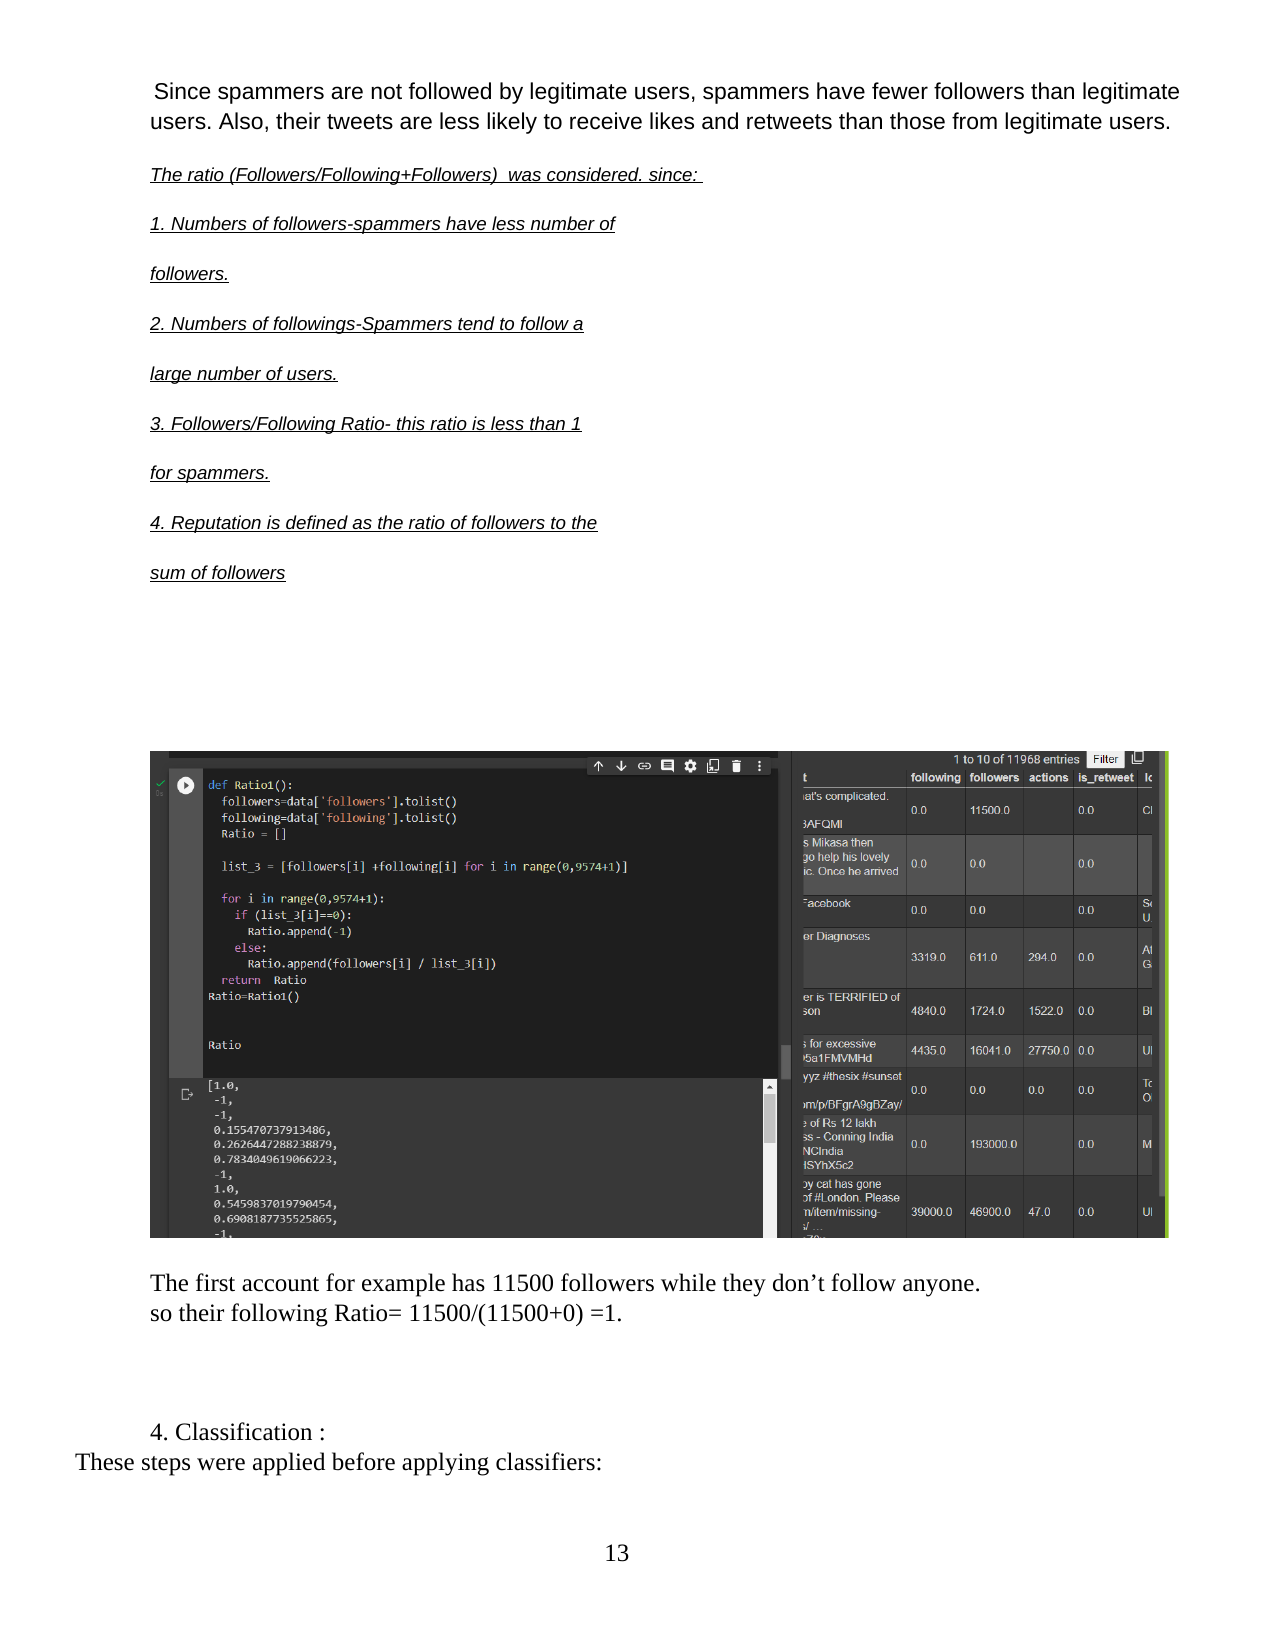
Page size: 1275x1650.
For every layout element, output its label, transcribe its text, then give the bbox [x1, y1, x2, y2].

text The ratio (Followers/Following+Followers) was considered. since: [150, 163, 1200, 185]
text 2. Numbers of followings-Spammers tend to follow a [150, 313, 1200, 334]
text followers. [150, 263, 1200, 284]
picture [150, 751, 1169, 1238]
text The first account for example has 11500 followers while they don’t follow anyone. [150, 1268, 1200, 1297]
text 1. Numbers of followers-spammers have less number of [150, 213, 1200, 235]
text so their following Ratio= 11500/(11500+0) =1. [150, 1298, 1200, 1327]
text Since spammers are not followed by legitimate users, spammers have fewer followers than legitimate users. Also, their tweets are less likely to receive likes and retweets than those from legitimate users. [150, 78, 1200, 134]
text 4. Classification : [150, 1417, 1200, 1446]
text These steps were applied before applying classifiers: [75, 1447, 1200, 1476]
text 3. Followers/Following Ratio- this ratio is less than 1 [150, 412, 1200, 434]
text for spammers. [150, 462, 1200, 484]
text sum of followers [150, 562, 1200, 583]
text 4. Reputation is defined as the ratio of followers to the [150, 512, 1200, 533]
text large number of users. [150, 363, 1200, 384]
